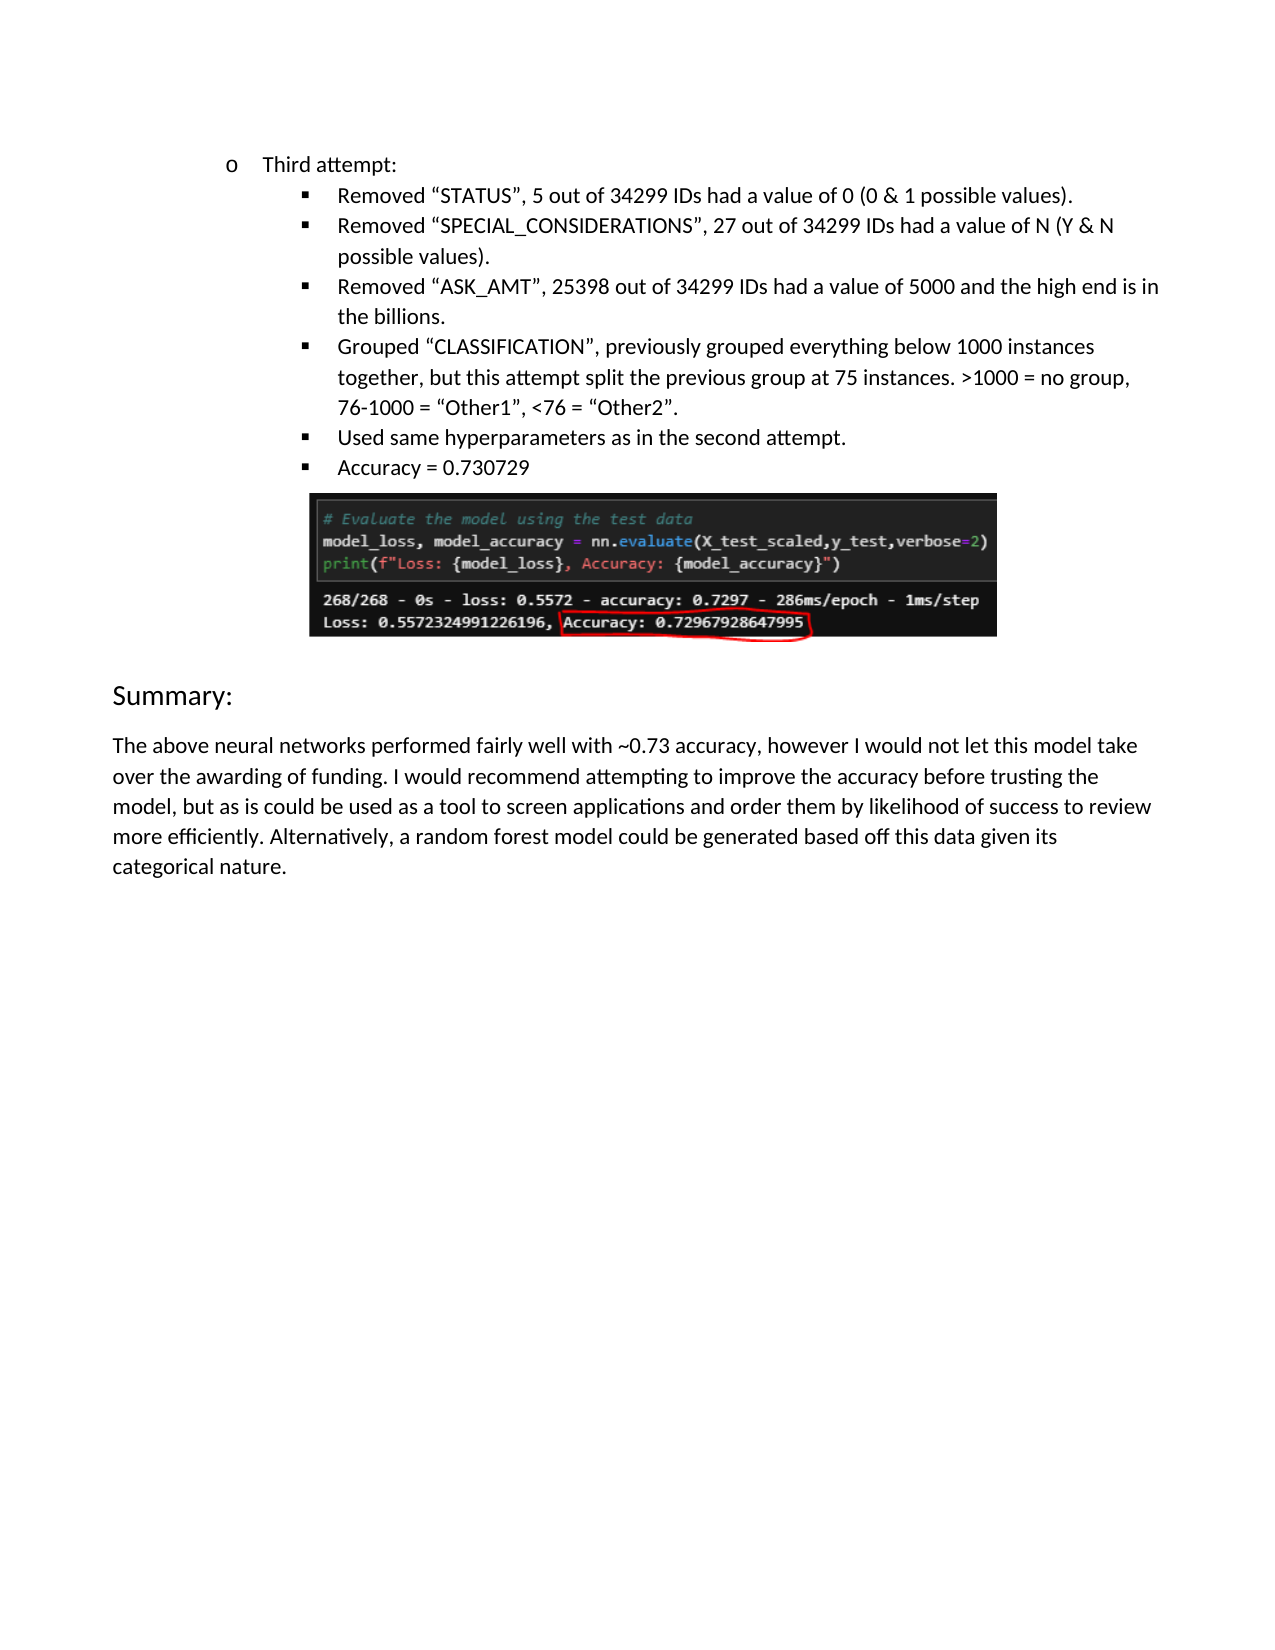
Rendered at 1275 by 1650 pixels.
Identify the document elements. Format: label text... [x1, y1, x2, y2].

text Summary: [112, 677, 1162, 712]
list Third attempt: [225, 150, 1162, 179]
list Used same hyperparameters as in the second attempt. [300, 423, 1162, 451]
text The above neural networks performed fairly well with ~0.73 accuracy, however I would not let this model take over the awarding of funding. I would recommend attempting to improve the accuracy before trusting the model, but as is could be used as a tool to screen applications and order them by likelihood of success to review more efficiently. Alternatively, a random forest model could be generated based off this data given its categorical nature. [112, 732, 1162, 881]
list Grouped “CLASSIFICATION”, previously grouped everything below 1000 instances together, but this attempt split the previous group at 75 instances. >1000 = no group, 76-1000 = “Other1”, <76 = “Other2”. [300, 332, 1162, 421]
list Removed “ASK_AMT”, 25398 out of 34299 IDs had a value of 5000 and the high end is in the billions. [300, 272, 1162, 330]
list Removed “STATUS”, 5 out of 34299 IDs had a value of 0 (0 & 1 possible values). [300, 181, 1162, 209]
picture [309, 493, 997, 642]
list Accuracy = 0.730729 [300, 453, 1162, 481]
list Removed “SPECIAL_CONSIDERATIONS”, 27 out of 34299 IDs had a value of N (Y & N possible values). [300, 212, 1162, 270]
